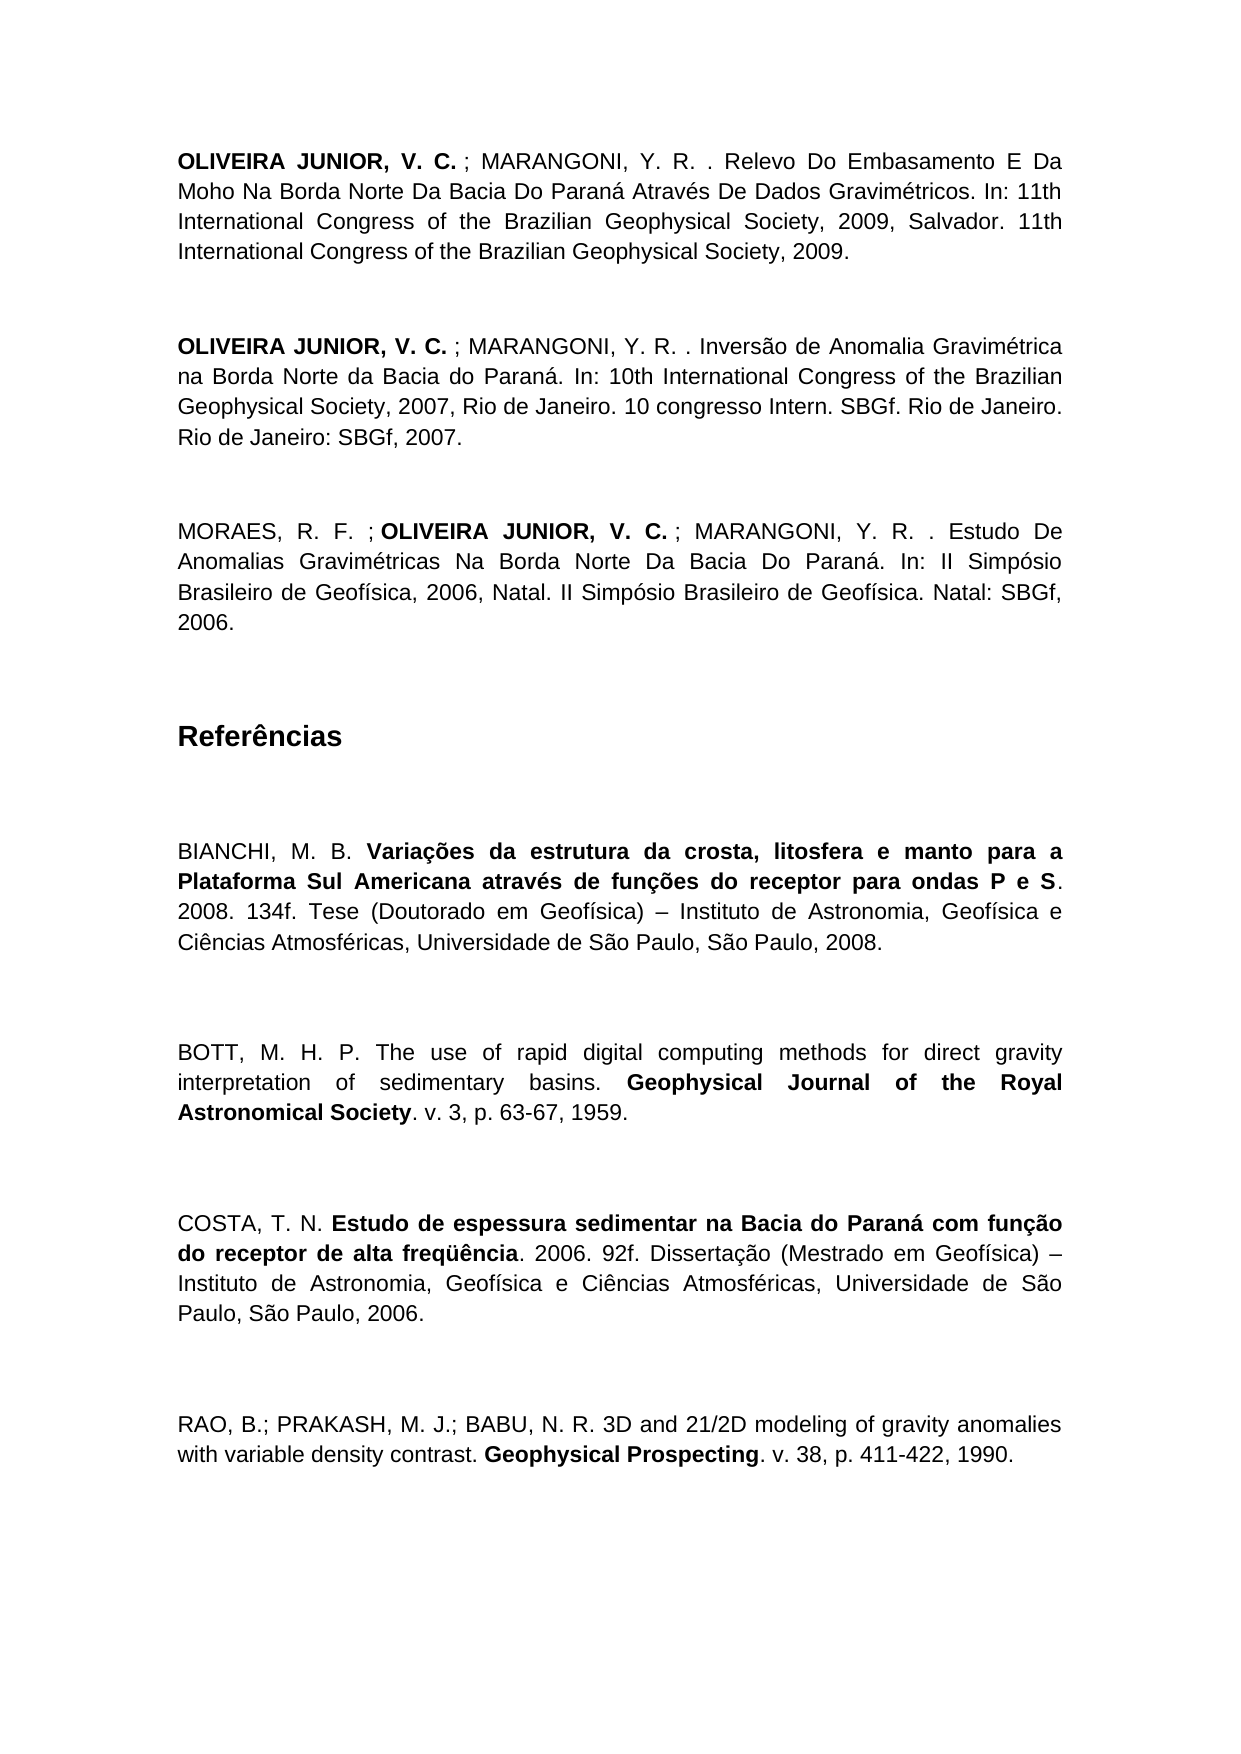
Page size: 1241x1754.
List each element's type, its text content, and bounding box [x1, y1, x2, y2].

text COSTA, T. N. Estudo de espessura sedimentar na Bacia do Paraná com função do receptor de alta freqüência. 2006. 92f. Dissertação (Mestrado em Geofísica) – Instituto de Astronomia, Geofísica e Ciências Atmosféricas, Universidade de São Paulo, São Paulo, 2006. [177, 1210, 1063, 1327]
text OLIVEIRA JUNIOR, V. C. ; MARANGONI, Y. R. . Inversão de Anomalia Gravimétrica na Borda Norte da Bacia do Paraná. In: 10th International Congress of the Brazilian Geophysical Society, 2007, Rio de Janeiro. 10 congresso Intern. SBGf. Rio de Janeiro. Rio de Janeiro: SBGf, 2007. [177, 333, 1063, 450]
text RAO, B.; PRAKASH, M. J.; BABU, N. R. 3D and 21/2D modeling of gravity anomalies with variable density contrast. Geophysical Prospecting. v. 38, p. 411-422, 1990. [177, 1411, 1063, 1467]
text BIANCHI, M. B. Variações da estrutura da crosta, litosfera e manto para a Plataforma Sul Americana através de funções do receptor para ondas P e S. 2008. 134f. Tese (Doutorado em Geofísica) – Instituto de Astronomia, Geofísica e Ciências Atmosféricas, Universidade de São Paulo, São Paulo, 2008. [177, 838, 1063, 955]
text Referências [177, 719, 1063, 753]
text MORAES, R. F. ; OLIVEIRA JUNIOR, V. C. ; MARANGONI, Y. R. . Estudo De Anomalias Gravimétricas Na Borda Norte Da Bacia Do Paraná. In: II Simpósio Brasileiro de Geofísica, 2006, Natal. II Simpósio Brasileiro de Geofísica. Natal: SBGf, 2006. [177, 518, 1063, 635]
text BOTT, M. H. P. The use of rapid digital computing methods for direct gravity interpretation of sedimentary basins. Geophysical Journal of the Royal Astronomical Society. v. 3, p. 63-67, 1959. [177, 1039, 1063, 1126]
text OLIVEIRA JUNIOR, V. C. ; MARANGONI, Y. R. . Relevo Do Embasamento E Da Moho Na Borda Norte Da Bacia Do Paraná Através De Dados Gravimétricos. In: 11th International Congress of the Brazilian Geophysical Society, 2009, Salvador. 11th International Congress of the Brazilian Geophysical Society, 2009. [177, 148, 1063, 264]
